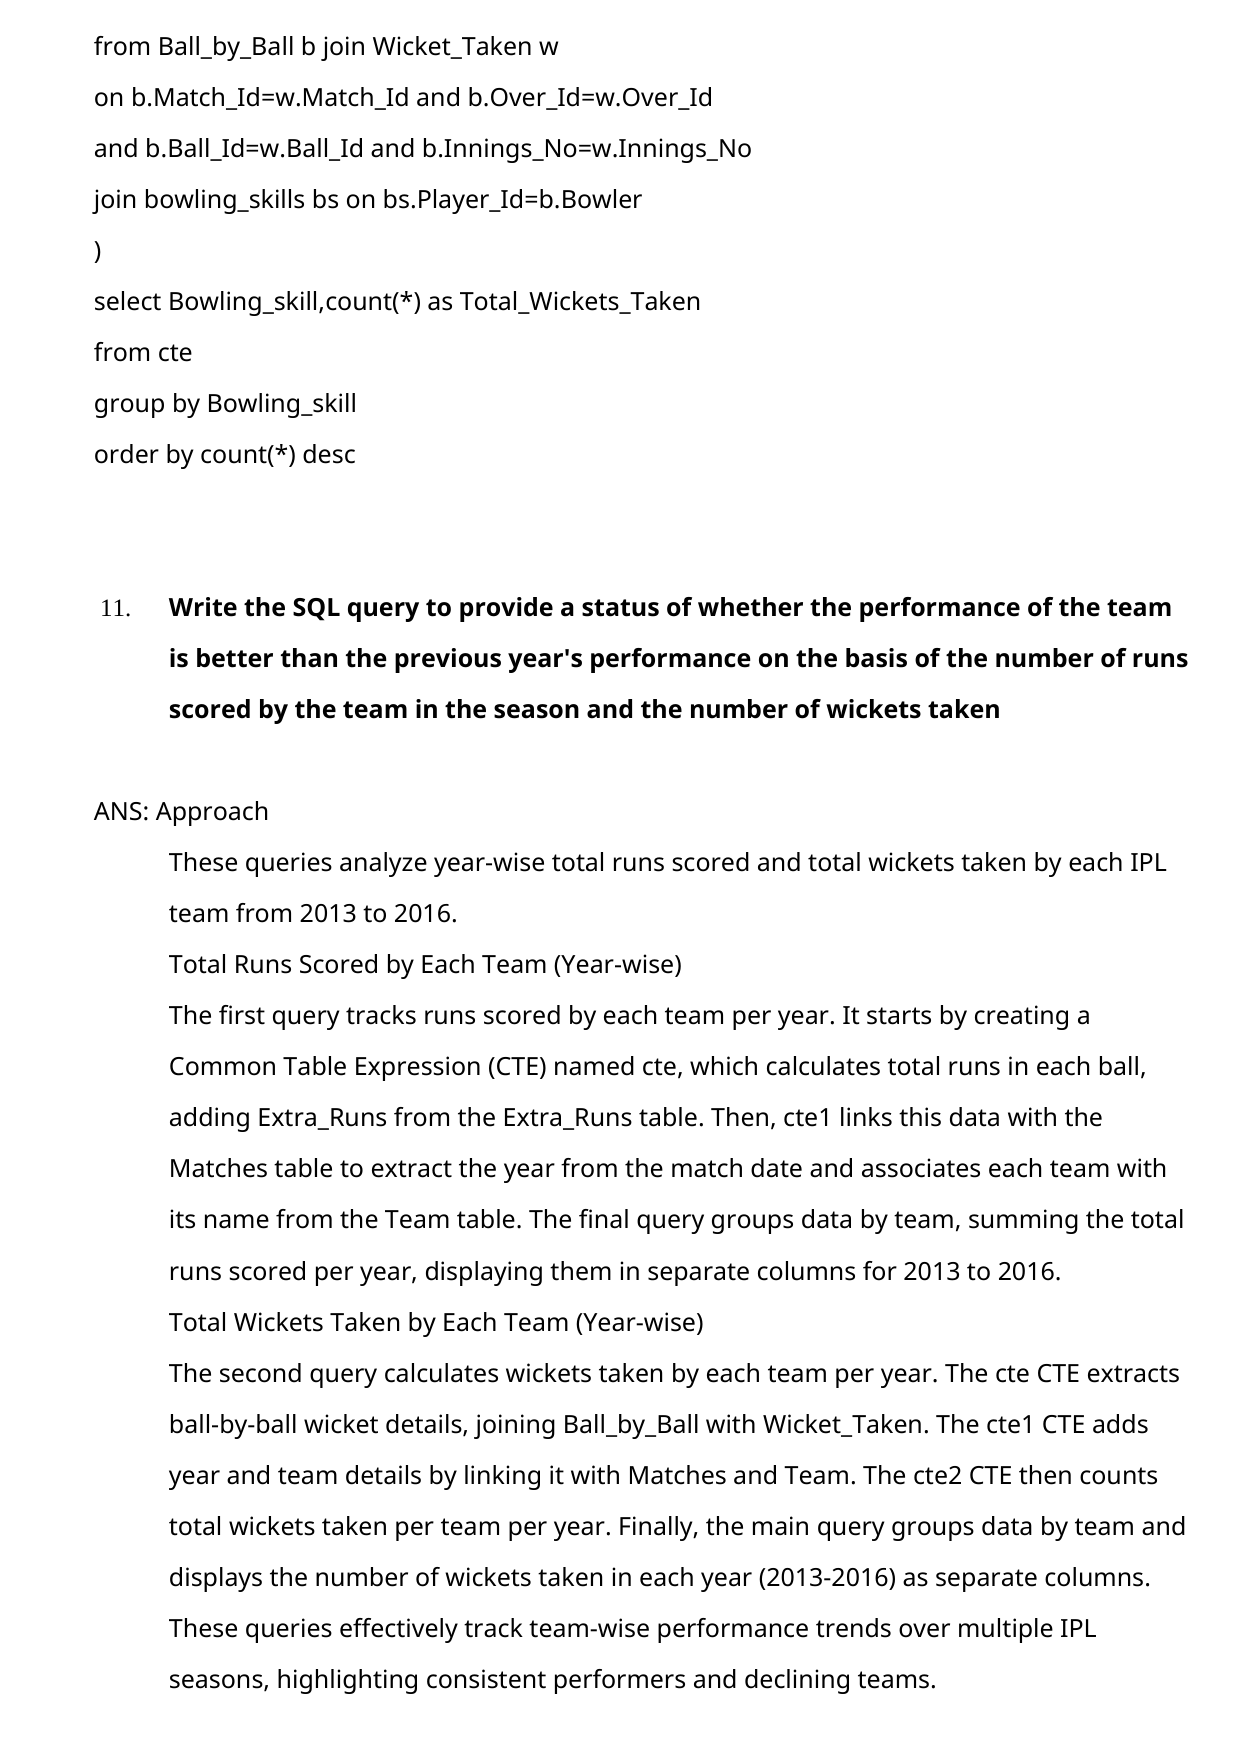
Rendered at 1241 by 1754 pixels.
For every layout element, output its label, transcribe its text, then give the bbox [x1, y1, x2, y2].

text ) [94, 232, 1200, 266]
text Total Runs Scored by Each Team (Year-wise) [94, 947, 1200, 981]
list Write the SQL query to provide a status of whether the performance of the team is better than the previous year's performance on the basis of the number of runs scored by the team in the season and the number of wickets taken [131, 589, 1200, 726]
text The first query tracks runs scored by each team per year. It starts by creating a Common Table Expression (CTE) named cte, which calculates total runs in each ball, adding Extra_Runs from the Extra_Runs table. Then, cte1 links this data with the Matches table to extract the year from the match date and associates each team with its name from the Team table. The final query groups data by team, summing the total runs scored per year, displaying them in separate columns for 2013 to 2016. [169, 998, 1200, 1287]
text select Bowling_skill,count(*) as Total_Wickets_Taken [94, 283, 1200, 317]
text ANS: Approach [94, 794, 1200, 828]
text and b.Ball_Id=w.Ball_Id and b.Innings_No=w.Innings_No [94, 130, 1200, 164]
text group by Bowling_skill [94, 385, 1200, 419]
text from Ball_by_Ball b join Wicket_Taken w [94, 28, 1200, 62]
text on b.Match_Id=w.Match_Id and b.Over_Id=w.Over_Id [94, 79, 1200, 113]
text The second query calculates wickets taken by each team per year. The cte CTE extracts ball-by-ball wicket details, joining Ball_by_Ball with Wicket_Taken. The cte1 CTE adds year and team details by linking it with Matches and Team. The cte2 CTE then counts total wickets taken per team per year. Finally, the main query groups data by team and displays the number of wickets taken in each year (2013-2016) as separate columns. [169, 1355, 1200, 1593]
text These queries analyze year-wise total runs scored and total wickets taken by each IPL team from 2013 to 2016. [169, 845, 1200, 930]
text order by count(*) desc [94, 436, 1200, 471]
text These queries effectively track team-wise performance trends over multiple IPL seasons, highlighting consistent performers and declining teams. [169, 1610, 1200, 1696]
text Total Wickets Taken by Each Team (Year-wise) [94, 1304, 1200, 1338]
text from cte [94, 334, 1200, 368]
text join bowling_skills bs on bs.Player_Id=b.Bowler [94, 181, 1200, 215]
